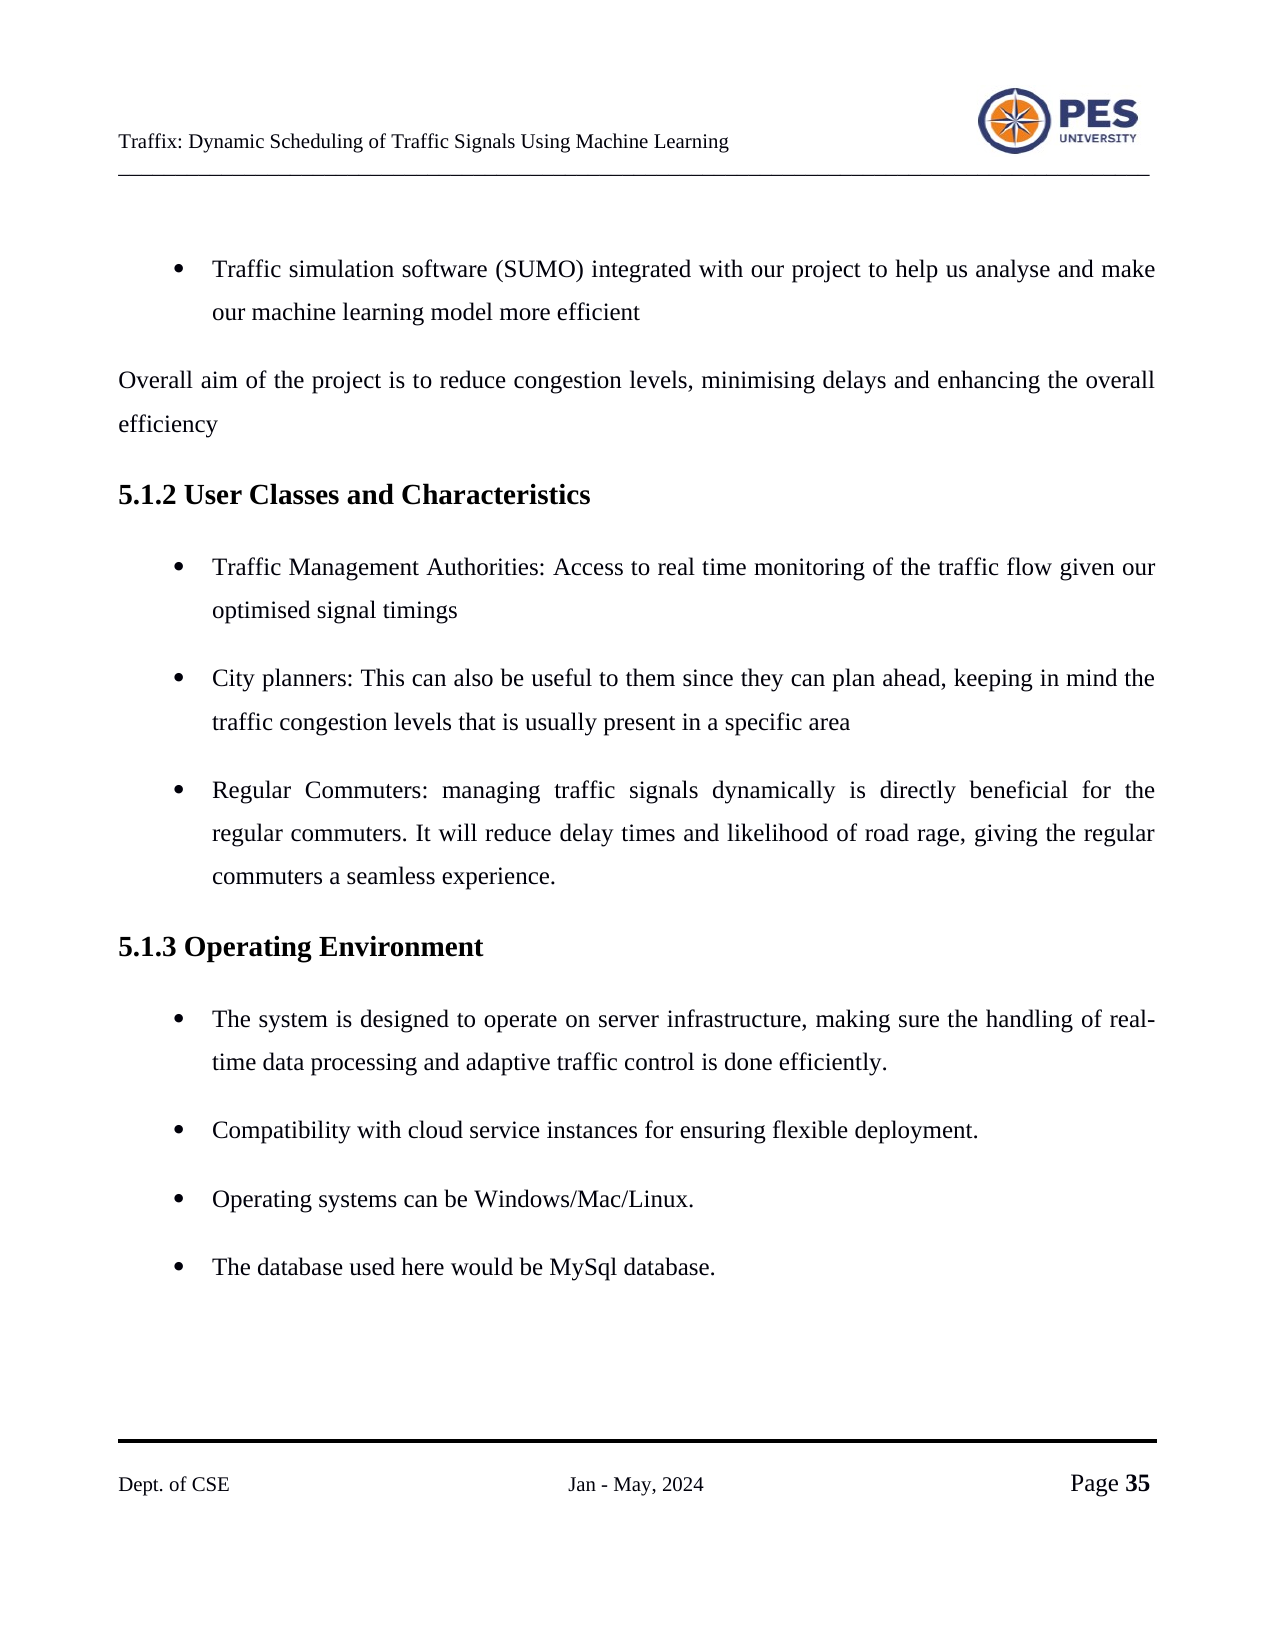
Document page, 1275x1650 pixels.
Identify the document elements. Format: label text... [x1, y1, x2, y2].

list The database used here would be MySql database. [174, 1252, 1157, 1281]
list Traffic simulation software (SUMO) integrated with our project to help us analyse and make our machine learning model more efficient [174, 254, 1157, 326]
list Traffic Management Authorities: Access to real time monitoring of the traffic flow given our optimised signal timings [174, 552, 1157, 624]
text Overall aim of the project is to reduce congestion levels, minimising delays and enhancing the overall efficiency [118, 366, 1157, 437]
list Regular Commuters: managing traffic signals dynamically is directly beneficial for the regular commuters. It will reduce delay times and likelihood of road rage, giving the regular commuters a seamless experience. [174, 775, 1157, 890]
text 5.1.2 User Classes and Characteristics [118, 477, 1157, 510]
list Compatibility with cloud service instances for ensuring flexible deployment. [174, 1116, 1157, 1144]
picture [976, 85, 1148, 157]
list Operating systems can be Windows/Mac/Linux. [174, 1184, 1157, 1212]
text 5.1.3 Operating Environment [118, 929, 1157, 963]
list The system is designed to operate on server infrastructure, making sure the handling of real-time data processing and adaptive traffic control is done efficiently. [174, 1004, 1157, 1076]
list City planners: This can also be useful to them since they can plan ahead, keeping in mind the traffic congestion levels that is usually present in a specific area [174, 663, 1157, 735]
